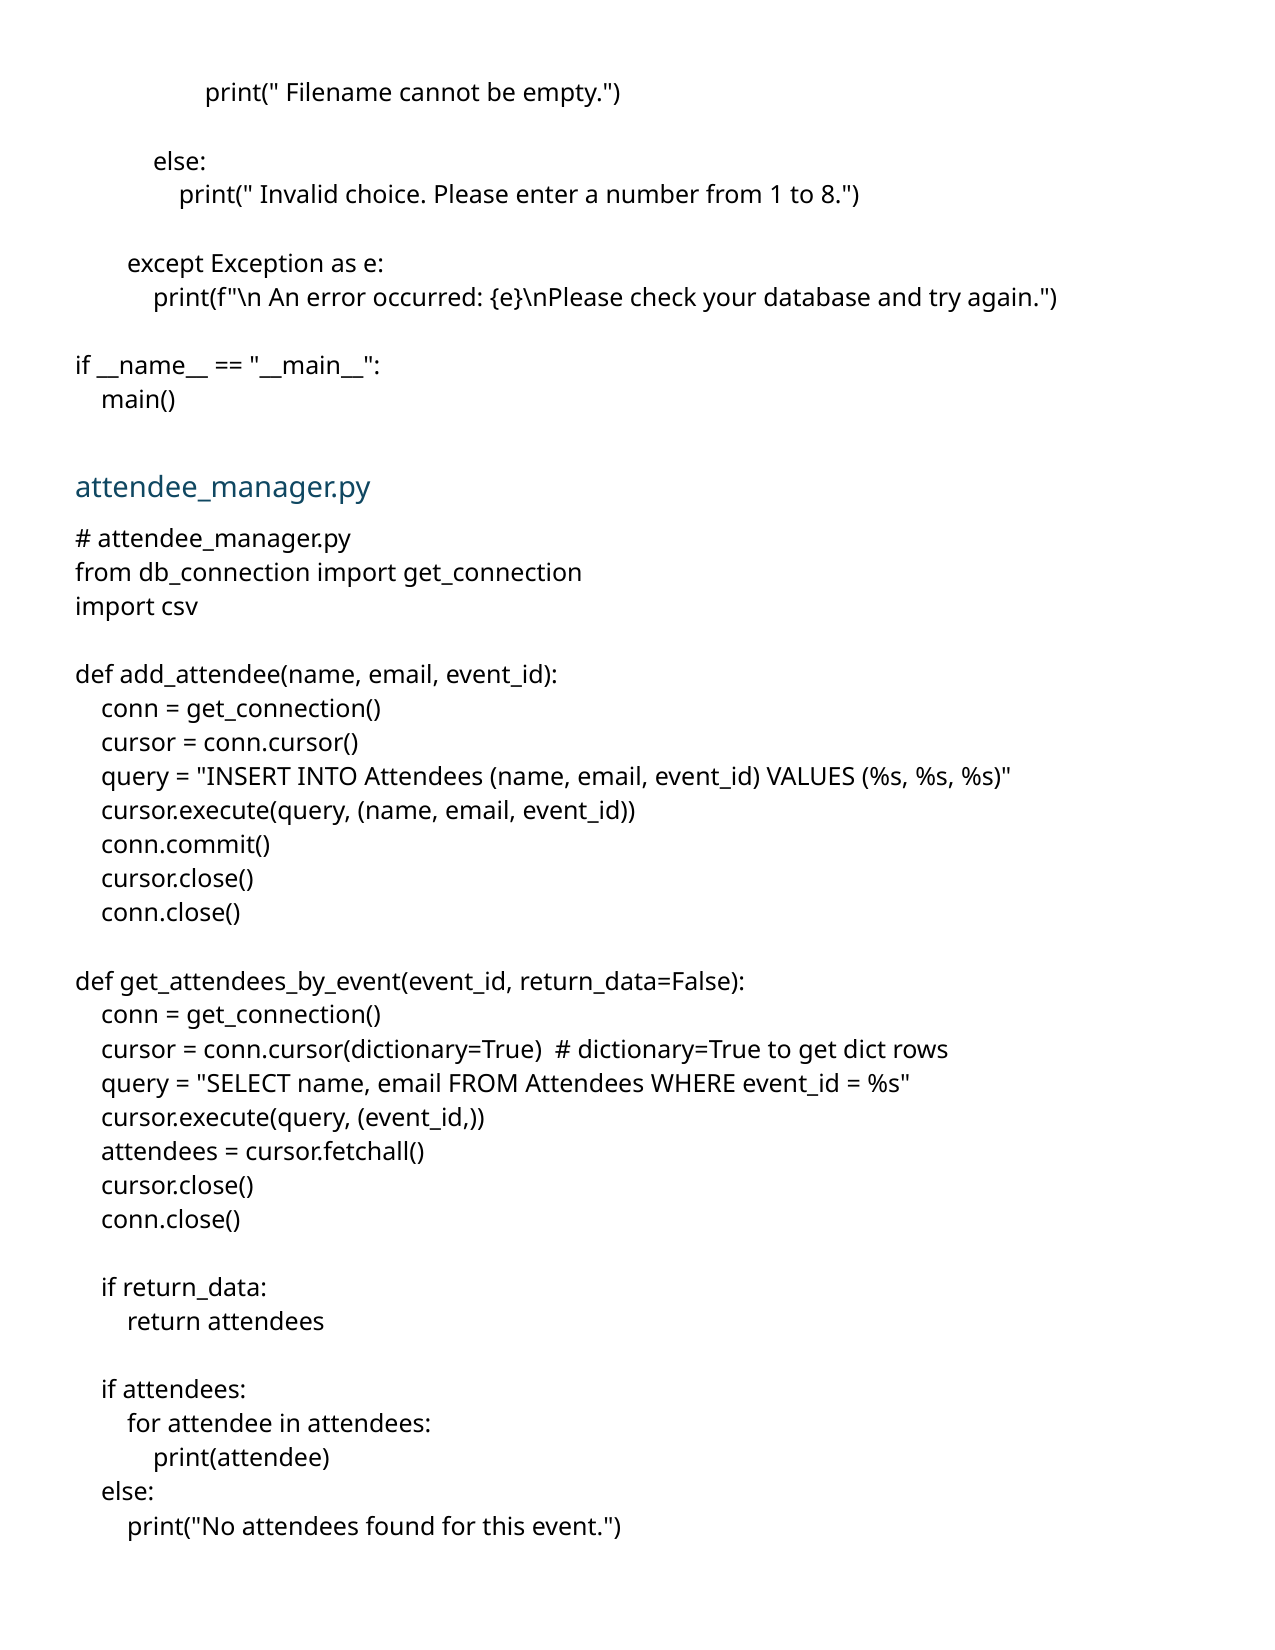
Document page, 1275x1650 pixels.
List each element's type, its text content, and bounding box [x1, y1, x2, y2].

text import csv [75, 588, 1200, 622]
text cursor = conn.cursor() [75, 725, 1200, 759]
text for attendee in attendees: [75, 1406, 1200, 1440]
text print(attendee) [75, 1440, 1200, 1474]
text else: [75, 1474, 1200, 1508]
text if attendees: [75, 1372, 1200, 1406]
text print("No attendees found for this event.") [75, 1508, 1200, 1542]
text cursor.execute(query, (name, email, event_id)) [75, 793, 1200, 827]
text if __name__ == "__main__": [75, 347, 1200, 382]
text conn = get_connection() [75, 691, 1200, 725]
subtitle attendee_manager.py [75, 466, 1200, 506]
text cursor.close() [75, 1167, 1200, 1202]
text if return_data: [75, 1270, 1200, 1304]
text print(f"\n An error occurred: {e}\nPlease check your database and try again.") [75, 279, 1200, 313]
text main() [75, 382, 1200, 416]
text # attendee_manager.py [75, 520, 1200, 554]
text attendees = cursor.fetchall() [75, 1133, 1200, 1167]
text cursor.close() [75, 861, 1200, 895]
text conn.close() [75, 1202, 1200, 1236]
text query = "INSERT INTO Attendees (name, email, event_id) VALUES (%s, %s, %s)" [75, 759, 1200, 793]
text conn.commit() [75, 827, 1200, 861]
text cursor.execute(query, (event_id,)) [75, 1099, 1200, 1133]
text except Exception as e: [75, 245, 1200, 279]
text query = "SELECT name, email FROM Attendees WHERE event_id = %s" [75, 1065, 1200, 1099]
text cursor = conn.cursor(dictionary=True) # dictionary=True to get dict rows [75, 1031, 1200, 1065]
text print(" Invalid choice. Please enter a number from 1 to 8.") [75, 177, 1200, 211]
text else: [75, 143, 1200, 177]
text conn.close() [75, 895, 1200, 929]
text def add_attendee(name, email, event_id): [75, 657, 1200, 691]
text return attendees [75, 1304, 1200, 1338]
text from db_connection import get_connection [75, 554, 1200, 588]
text conn = get_connection() [75, 997, 1200, 1031]
text def get_attendees_by_event(event_id, return_data=False): [75, 963, 1200, 997]
text print(" Filename cannot be empty.") [75, 75, 1200, 109]
